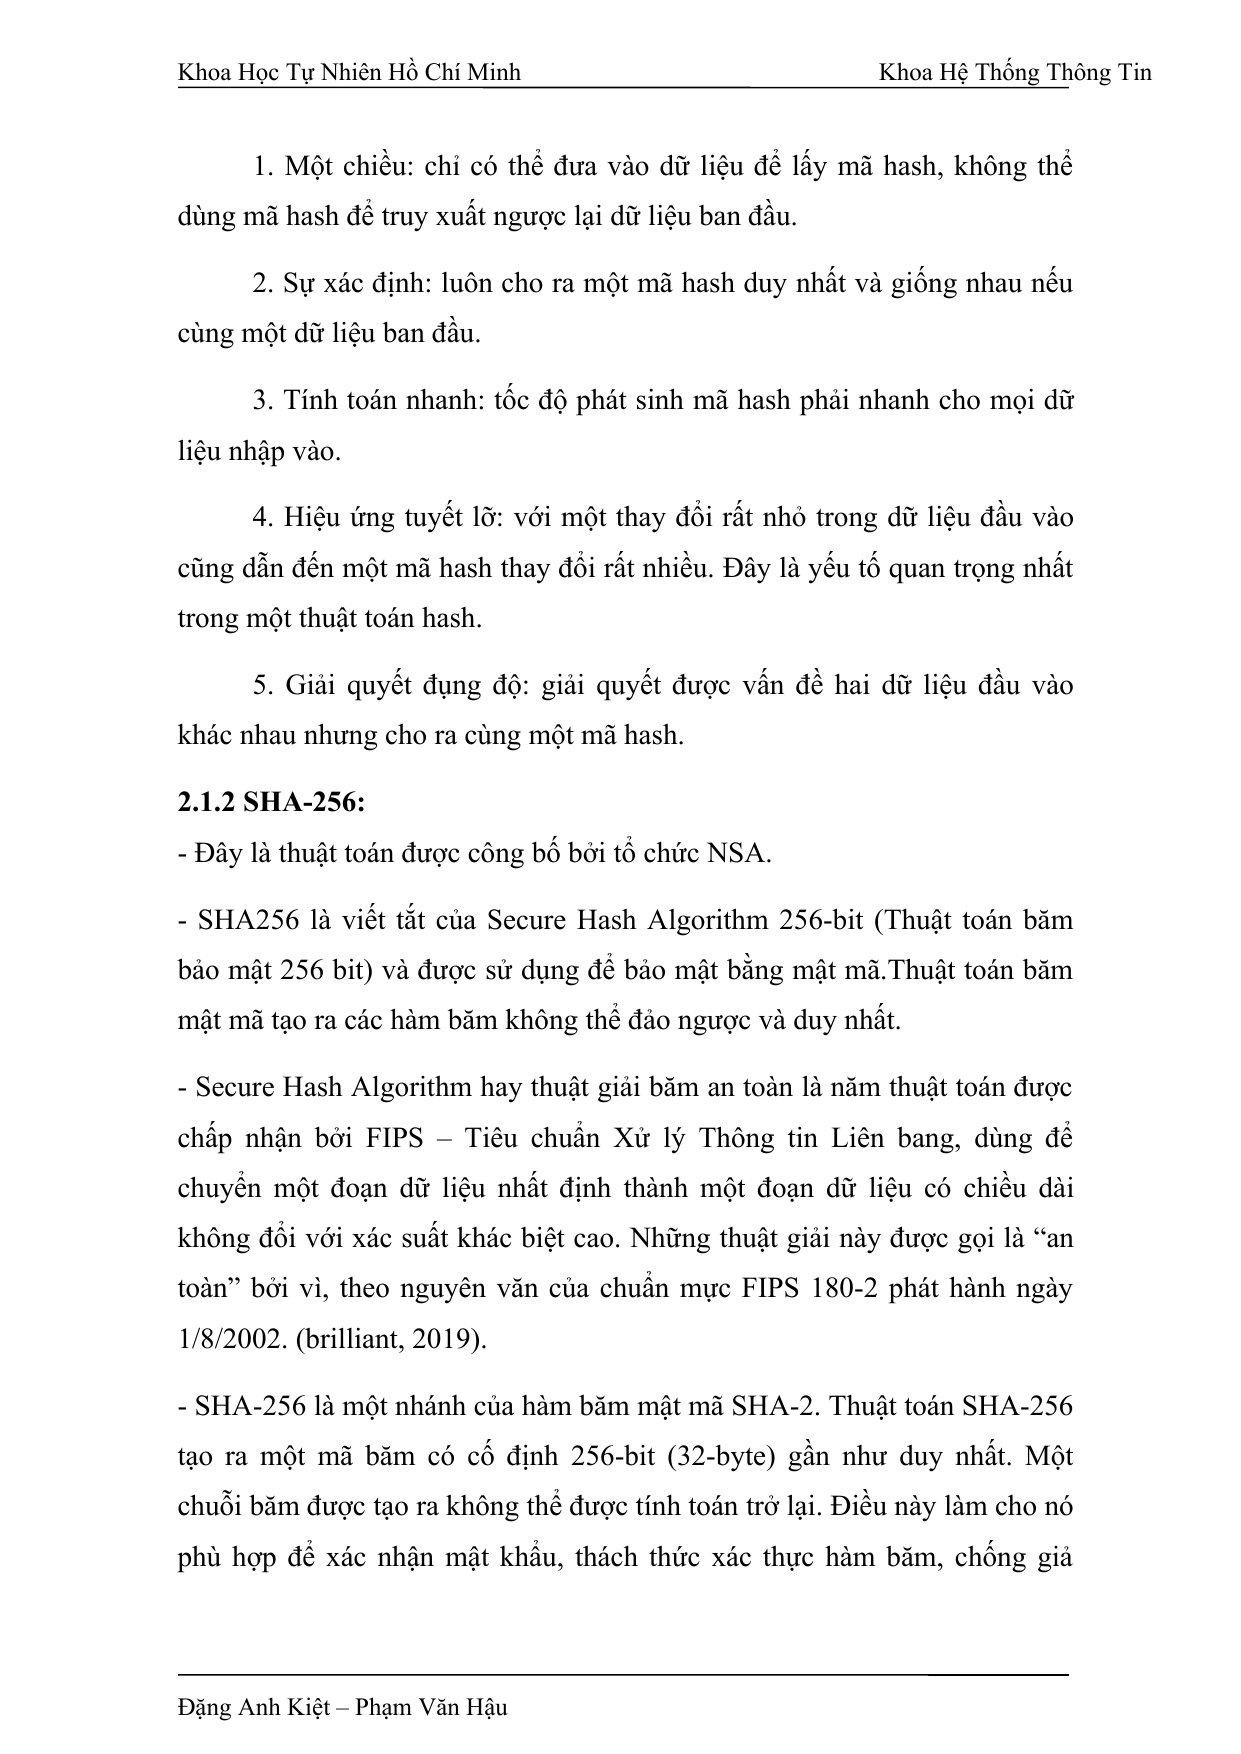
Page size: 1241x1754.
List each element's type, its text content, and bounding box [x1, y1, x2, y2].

text - Đây là thuật toán được công bố bởi tổ chức NSA. [177, 835, 1075, 868]
text 2. Sự xác định: luôn cho ra một mã hash duy nhất và giống nhau nếu cùng một dữ liệu ban đầu. [177, 265, 1075, 349]
subtitle 2.1.2 SHA-256: [177, 784, 1075, 818]
text 3. Tính toán nhanh: tốc độ phát sinh mã hash phải nhanh cho mọi dữ liệu nhập vào. [177, 382, 1075, 466]
text - Secure Hash Algorithm hay thuật giải băm an toàn là năm thuật toán được chấp nhận bởi FIPS – Tiêu chuẩn Xử lý Thông tin Liên bang, dùng để chuyển một đoạn dữ liệu nhất định thành một đoạn dữ liệu có chiều dài không đổi với xác suất khác biệt cao. Những thuật giải này được gọi là “an toàn” bởi vì, theo nguyên văn của chuẩn mực FIPS 180-2 phát hành ngày 1/8/2002.. [177, 1069, 1075, 1354]
text 4. Hiệu ứng tuyết lỡ: với một thay đổi rất nhỏ trong dữ liệu đầu vào cũng dẫn đến một mã hash thay đổi rất nhiều. Đây là yếu tố quan trọng nhất trong một thuật toán hash. [177, 499, 1075, 634]
text - SHA256 là viết tắt của Secure Hash Algorithm 256-bit (Thuật toán băm bảo mật 256 bit) và được sử dụng để bảo mật bằng mật mã.Thuật toán băm mật mã tạo ra các hàm băm không thể đảo ngược và duy nhất. [177, 902, 1075, 1036]
text 1. Một chiều: chỉ có thể đưa vào dữ liệu để lấy mã hash, không thể dùng mã hash để truy xuất ngược lại dữ liệu ban đầu. [177, 148, 1075, 232]
text 5. Giải quyết đụng độ: giải quyết được vấn đề hai dữ liệu đầu vào khác nhau nhưng cho ra cùng một mã hash. [177, 667, 1075, 751]
